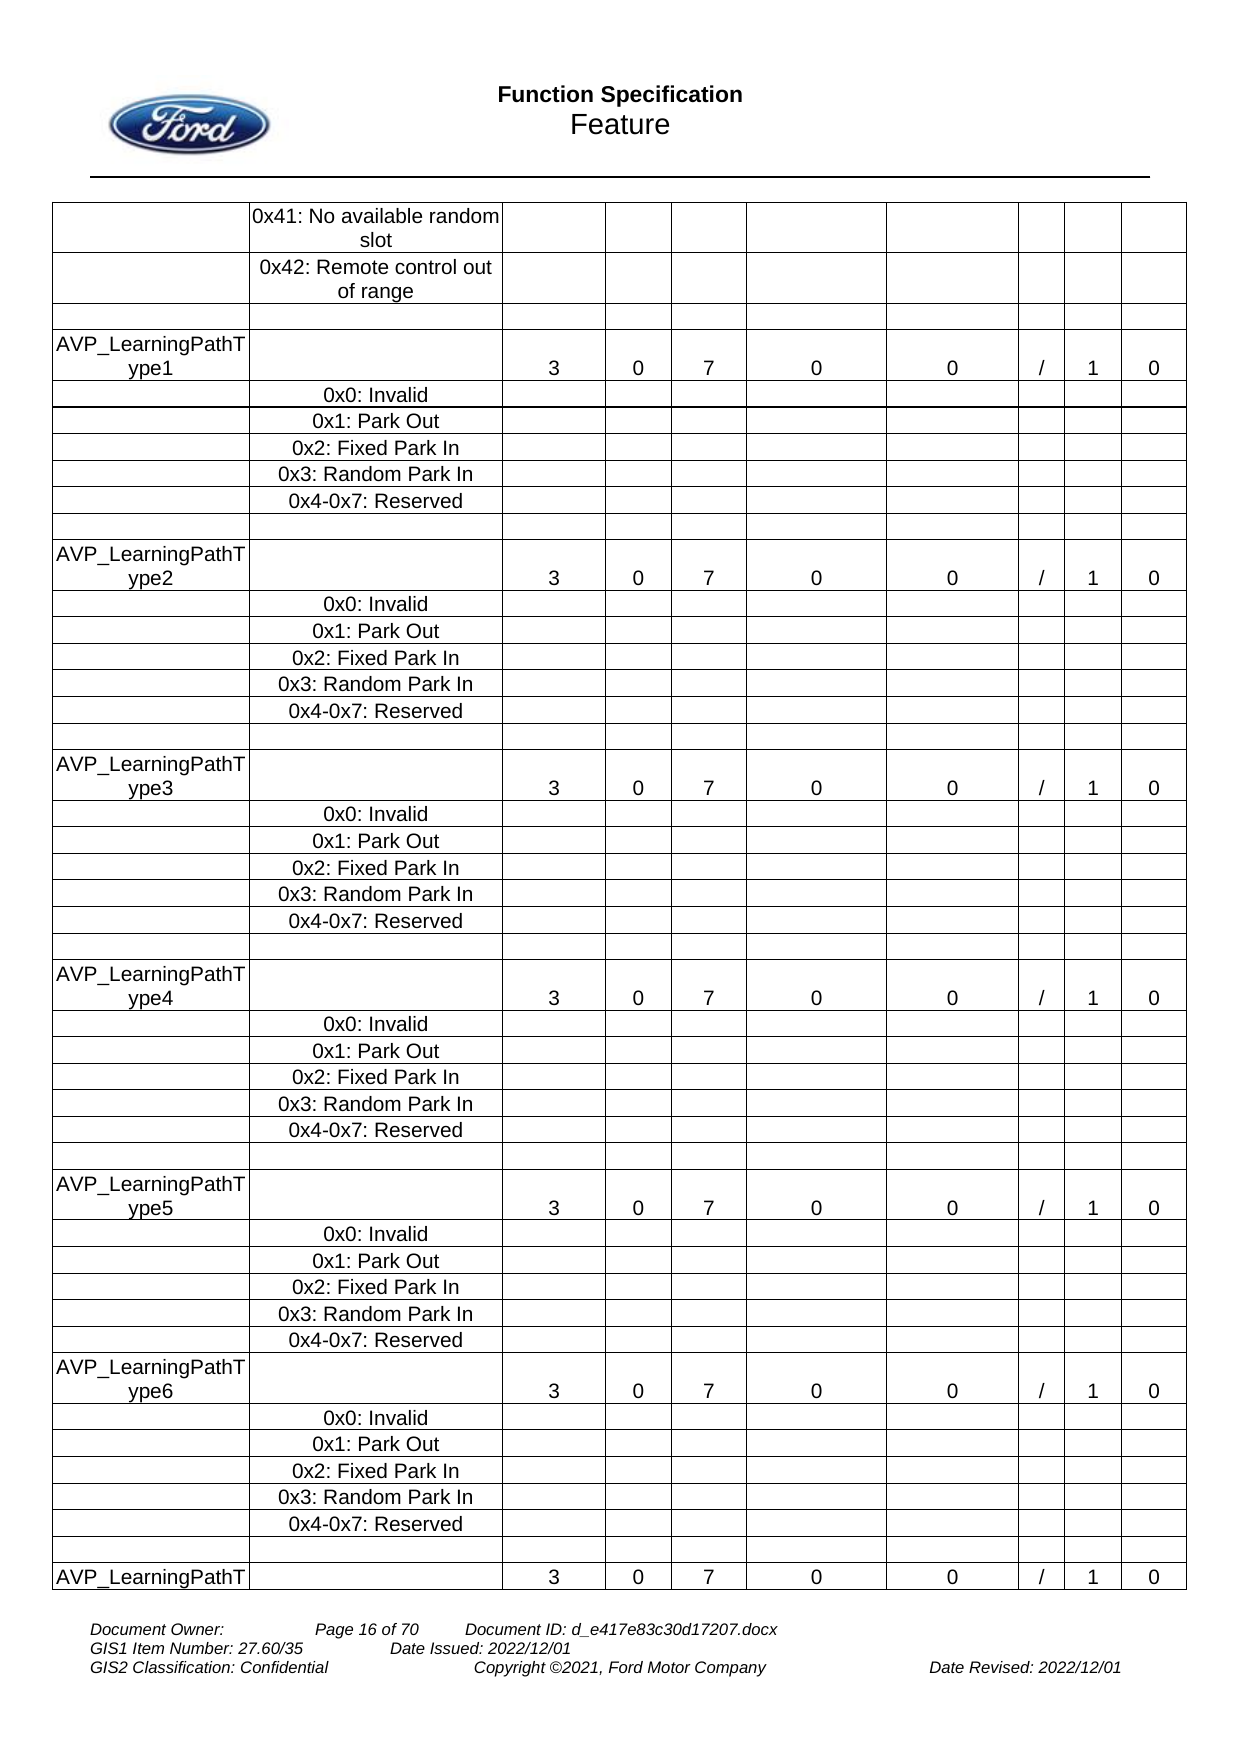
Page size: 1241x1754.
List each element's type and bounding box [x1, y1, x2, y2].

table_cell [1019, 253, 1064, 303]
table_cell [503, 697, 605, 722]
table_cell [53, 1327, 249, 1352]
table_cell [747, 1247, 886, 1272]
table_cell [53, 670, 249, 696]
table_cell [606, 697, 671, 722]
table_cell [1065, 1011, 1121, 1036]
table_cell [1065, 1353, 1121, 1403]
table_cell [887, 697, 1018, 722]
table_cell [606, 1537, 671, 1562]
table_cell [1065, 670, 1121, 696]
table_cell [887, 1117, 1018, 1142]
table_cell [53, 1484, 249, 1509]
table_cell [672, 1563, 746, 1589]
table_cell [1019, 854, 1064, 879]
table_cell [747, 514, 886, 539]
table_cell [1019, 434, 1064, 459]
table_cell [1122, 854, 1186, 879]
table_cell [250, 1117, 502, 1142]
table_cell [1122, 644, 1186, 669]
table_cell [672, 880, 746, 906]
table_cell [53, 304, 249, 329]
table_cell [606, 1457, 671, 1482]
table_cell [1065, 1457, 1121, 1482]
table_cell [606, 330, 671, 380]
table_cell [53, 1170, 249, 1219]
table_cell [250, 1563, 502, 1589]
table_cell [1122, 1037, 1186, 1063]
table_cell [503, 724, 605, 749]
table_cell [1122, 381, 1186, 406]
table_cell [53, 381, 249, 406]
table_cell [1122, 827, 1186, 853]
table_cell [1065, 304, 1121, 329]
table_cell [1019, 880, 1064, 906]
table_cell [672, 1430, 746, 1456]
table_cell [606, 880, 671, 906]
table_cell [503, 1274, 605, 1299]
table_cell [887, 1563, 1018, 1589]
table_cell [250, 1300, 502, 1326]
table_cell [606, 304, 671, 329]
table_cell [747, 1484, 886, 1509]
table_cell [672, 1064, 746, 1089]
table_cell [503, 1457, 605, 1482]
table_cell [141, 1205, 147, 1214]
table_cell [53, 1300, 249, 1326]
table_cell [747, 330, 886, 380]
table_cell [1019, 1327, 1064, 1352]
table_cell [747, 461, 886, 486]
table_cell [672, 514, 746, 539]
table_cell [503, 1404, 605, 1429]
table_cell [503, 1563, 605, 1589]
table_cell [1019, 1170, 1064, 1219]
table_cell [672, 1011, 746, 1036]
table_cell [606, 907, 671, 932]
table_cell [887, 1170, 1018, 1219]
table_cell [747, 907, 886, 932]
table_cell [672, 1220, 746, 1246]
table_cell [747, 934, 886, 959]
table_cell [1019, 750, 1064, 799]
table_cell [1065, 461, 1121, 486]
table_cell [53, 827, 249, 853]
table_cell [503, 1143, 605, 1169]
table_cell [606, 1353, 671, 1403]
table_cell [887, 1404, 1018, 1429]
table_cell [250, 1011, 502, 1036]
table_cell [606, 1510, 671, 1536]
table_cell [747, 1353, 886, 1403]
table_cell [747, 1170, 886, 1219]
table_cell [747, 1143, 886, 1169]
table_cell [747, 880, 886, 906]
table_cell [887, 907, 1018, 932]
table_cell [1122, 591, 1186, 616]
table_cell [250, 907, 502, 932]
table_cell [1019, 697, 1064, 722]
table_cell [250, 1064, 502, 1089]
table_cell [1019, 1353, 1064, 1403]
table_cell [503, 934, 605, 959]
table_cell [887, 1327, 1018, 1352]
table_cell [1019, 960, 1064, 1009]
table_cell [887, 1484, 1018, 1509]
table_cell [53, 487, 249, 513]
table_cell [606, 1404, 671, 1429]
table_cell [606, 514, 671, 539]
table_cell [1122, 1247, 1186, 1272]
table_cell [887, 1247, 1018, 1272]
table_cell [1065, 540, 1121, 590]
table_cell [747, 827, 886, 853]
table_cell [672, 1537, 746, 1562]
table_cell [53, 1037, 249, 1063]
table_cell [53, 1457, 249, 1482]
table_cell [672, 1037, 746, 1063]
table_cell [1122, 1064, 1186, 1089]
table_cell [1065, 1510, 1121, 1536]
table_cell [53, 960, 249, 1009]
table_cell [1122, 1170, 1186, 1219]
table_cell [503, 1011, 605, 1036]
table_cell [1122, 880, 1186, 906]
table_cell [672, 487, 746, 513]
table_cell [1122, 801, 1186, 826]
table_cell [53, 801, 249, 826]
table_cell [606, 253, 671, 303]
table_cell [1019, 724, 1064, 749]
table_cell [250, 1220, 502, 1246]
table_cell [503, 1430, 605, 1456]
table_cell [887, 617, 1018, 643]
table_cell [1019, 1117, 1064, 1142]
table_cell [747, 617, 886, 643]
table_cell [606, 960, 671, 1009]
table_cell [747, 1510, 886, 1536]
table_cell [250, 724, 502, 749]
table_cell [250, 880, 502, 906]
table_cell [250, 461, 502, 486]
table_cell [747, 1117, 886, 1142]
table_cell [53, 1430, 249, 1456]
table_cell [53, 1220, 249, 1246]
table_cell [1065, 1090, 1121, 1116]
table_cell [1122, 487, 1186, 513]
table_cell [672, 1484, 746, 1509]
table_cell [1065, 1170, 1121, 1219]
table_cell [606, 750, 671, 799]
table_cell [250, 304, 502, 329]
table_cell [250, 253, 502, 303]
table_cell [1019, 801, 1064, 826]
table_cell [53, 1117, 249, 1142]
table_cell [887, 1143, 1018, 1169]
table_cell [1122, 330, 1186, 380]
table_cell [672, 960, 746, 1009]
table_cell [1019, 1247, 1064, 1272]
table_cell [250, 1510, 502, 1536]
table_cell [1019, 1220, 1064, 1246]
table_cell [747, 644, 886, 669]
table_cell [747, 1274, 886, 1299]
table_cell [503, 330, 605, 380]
picture [89, 75, 290, 175]
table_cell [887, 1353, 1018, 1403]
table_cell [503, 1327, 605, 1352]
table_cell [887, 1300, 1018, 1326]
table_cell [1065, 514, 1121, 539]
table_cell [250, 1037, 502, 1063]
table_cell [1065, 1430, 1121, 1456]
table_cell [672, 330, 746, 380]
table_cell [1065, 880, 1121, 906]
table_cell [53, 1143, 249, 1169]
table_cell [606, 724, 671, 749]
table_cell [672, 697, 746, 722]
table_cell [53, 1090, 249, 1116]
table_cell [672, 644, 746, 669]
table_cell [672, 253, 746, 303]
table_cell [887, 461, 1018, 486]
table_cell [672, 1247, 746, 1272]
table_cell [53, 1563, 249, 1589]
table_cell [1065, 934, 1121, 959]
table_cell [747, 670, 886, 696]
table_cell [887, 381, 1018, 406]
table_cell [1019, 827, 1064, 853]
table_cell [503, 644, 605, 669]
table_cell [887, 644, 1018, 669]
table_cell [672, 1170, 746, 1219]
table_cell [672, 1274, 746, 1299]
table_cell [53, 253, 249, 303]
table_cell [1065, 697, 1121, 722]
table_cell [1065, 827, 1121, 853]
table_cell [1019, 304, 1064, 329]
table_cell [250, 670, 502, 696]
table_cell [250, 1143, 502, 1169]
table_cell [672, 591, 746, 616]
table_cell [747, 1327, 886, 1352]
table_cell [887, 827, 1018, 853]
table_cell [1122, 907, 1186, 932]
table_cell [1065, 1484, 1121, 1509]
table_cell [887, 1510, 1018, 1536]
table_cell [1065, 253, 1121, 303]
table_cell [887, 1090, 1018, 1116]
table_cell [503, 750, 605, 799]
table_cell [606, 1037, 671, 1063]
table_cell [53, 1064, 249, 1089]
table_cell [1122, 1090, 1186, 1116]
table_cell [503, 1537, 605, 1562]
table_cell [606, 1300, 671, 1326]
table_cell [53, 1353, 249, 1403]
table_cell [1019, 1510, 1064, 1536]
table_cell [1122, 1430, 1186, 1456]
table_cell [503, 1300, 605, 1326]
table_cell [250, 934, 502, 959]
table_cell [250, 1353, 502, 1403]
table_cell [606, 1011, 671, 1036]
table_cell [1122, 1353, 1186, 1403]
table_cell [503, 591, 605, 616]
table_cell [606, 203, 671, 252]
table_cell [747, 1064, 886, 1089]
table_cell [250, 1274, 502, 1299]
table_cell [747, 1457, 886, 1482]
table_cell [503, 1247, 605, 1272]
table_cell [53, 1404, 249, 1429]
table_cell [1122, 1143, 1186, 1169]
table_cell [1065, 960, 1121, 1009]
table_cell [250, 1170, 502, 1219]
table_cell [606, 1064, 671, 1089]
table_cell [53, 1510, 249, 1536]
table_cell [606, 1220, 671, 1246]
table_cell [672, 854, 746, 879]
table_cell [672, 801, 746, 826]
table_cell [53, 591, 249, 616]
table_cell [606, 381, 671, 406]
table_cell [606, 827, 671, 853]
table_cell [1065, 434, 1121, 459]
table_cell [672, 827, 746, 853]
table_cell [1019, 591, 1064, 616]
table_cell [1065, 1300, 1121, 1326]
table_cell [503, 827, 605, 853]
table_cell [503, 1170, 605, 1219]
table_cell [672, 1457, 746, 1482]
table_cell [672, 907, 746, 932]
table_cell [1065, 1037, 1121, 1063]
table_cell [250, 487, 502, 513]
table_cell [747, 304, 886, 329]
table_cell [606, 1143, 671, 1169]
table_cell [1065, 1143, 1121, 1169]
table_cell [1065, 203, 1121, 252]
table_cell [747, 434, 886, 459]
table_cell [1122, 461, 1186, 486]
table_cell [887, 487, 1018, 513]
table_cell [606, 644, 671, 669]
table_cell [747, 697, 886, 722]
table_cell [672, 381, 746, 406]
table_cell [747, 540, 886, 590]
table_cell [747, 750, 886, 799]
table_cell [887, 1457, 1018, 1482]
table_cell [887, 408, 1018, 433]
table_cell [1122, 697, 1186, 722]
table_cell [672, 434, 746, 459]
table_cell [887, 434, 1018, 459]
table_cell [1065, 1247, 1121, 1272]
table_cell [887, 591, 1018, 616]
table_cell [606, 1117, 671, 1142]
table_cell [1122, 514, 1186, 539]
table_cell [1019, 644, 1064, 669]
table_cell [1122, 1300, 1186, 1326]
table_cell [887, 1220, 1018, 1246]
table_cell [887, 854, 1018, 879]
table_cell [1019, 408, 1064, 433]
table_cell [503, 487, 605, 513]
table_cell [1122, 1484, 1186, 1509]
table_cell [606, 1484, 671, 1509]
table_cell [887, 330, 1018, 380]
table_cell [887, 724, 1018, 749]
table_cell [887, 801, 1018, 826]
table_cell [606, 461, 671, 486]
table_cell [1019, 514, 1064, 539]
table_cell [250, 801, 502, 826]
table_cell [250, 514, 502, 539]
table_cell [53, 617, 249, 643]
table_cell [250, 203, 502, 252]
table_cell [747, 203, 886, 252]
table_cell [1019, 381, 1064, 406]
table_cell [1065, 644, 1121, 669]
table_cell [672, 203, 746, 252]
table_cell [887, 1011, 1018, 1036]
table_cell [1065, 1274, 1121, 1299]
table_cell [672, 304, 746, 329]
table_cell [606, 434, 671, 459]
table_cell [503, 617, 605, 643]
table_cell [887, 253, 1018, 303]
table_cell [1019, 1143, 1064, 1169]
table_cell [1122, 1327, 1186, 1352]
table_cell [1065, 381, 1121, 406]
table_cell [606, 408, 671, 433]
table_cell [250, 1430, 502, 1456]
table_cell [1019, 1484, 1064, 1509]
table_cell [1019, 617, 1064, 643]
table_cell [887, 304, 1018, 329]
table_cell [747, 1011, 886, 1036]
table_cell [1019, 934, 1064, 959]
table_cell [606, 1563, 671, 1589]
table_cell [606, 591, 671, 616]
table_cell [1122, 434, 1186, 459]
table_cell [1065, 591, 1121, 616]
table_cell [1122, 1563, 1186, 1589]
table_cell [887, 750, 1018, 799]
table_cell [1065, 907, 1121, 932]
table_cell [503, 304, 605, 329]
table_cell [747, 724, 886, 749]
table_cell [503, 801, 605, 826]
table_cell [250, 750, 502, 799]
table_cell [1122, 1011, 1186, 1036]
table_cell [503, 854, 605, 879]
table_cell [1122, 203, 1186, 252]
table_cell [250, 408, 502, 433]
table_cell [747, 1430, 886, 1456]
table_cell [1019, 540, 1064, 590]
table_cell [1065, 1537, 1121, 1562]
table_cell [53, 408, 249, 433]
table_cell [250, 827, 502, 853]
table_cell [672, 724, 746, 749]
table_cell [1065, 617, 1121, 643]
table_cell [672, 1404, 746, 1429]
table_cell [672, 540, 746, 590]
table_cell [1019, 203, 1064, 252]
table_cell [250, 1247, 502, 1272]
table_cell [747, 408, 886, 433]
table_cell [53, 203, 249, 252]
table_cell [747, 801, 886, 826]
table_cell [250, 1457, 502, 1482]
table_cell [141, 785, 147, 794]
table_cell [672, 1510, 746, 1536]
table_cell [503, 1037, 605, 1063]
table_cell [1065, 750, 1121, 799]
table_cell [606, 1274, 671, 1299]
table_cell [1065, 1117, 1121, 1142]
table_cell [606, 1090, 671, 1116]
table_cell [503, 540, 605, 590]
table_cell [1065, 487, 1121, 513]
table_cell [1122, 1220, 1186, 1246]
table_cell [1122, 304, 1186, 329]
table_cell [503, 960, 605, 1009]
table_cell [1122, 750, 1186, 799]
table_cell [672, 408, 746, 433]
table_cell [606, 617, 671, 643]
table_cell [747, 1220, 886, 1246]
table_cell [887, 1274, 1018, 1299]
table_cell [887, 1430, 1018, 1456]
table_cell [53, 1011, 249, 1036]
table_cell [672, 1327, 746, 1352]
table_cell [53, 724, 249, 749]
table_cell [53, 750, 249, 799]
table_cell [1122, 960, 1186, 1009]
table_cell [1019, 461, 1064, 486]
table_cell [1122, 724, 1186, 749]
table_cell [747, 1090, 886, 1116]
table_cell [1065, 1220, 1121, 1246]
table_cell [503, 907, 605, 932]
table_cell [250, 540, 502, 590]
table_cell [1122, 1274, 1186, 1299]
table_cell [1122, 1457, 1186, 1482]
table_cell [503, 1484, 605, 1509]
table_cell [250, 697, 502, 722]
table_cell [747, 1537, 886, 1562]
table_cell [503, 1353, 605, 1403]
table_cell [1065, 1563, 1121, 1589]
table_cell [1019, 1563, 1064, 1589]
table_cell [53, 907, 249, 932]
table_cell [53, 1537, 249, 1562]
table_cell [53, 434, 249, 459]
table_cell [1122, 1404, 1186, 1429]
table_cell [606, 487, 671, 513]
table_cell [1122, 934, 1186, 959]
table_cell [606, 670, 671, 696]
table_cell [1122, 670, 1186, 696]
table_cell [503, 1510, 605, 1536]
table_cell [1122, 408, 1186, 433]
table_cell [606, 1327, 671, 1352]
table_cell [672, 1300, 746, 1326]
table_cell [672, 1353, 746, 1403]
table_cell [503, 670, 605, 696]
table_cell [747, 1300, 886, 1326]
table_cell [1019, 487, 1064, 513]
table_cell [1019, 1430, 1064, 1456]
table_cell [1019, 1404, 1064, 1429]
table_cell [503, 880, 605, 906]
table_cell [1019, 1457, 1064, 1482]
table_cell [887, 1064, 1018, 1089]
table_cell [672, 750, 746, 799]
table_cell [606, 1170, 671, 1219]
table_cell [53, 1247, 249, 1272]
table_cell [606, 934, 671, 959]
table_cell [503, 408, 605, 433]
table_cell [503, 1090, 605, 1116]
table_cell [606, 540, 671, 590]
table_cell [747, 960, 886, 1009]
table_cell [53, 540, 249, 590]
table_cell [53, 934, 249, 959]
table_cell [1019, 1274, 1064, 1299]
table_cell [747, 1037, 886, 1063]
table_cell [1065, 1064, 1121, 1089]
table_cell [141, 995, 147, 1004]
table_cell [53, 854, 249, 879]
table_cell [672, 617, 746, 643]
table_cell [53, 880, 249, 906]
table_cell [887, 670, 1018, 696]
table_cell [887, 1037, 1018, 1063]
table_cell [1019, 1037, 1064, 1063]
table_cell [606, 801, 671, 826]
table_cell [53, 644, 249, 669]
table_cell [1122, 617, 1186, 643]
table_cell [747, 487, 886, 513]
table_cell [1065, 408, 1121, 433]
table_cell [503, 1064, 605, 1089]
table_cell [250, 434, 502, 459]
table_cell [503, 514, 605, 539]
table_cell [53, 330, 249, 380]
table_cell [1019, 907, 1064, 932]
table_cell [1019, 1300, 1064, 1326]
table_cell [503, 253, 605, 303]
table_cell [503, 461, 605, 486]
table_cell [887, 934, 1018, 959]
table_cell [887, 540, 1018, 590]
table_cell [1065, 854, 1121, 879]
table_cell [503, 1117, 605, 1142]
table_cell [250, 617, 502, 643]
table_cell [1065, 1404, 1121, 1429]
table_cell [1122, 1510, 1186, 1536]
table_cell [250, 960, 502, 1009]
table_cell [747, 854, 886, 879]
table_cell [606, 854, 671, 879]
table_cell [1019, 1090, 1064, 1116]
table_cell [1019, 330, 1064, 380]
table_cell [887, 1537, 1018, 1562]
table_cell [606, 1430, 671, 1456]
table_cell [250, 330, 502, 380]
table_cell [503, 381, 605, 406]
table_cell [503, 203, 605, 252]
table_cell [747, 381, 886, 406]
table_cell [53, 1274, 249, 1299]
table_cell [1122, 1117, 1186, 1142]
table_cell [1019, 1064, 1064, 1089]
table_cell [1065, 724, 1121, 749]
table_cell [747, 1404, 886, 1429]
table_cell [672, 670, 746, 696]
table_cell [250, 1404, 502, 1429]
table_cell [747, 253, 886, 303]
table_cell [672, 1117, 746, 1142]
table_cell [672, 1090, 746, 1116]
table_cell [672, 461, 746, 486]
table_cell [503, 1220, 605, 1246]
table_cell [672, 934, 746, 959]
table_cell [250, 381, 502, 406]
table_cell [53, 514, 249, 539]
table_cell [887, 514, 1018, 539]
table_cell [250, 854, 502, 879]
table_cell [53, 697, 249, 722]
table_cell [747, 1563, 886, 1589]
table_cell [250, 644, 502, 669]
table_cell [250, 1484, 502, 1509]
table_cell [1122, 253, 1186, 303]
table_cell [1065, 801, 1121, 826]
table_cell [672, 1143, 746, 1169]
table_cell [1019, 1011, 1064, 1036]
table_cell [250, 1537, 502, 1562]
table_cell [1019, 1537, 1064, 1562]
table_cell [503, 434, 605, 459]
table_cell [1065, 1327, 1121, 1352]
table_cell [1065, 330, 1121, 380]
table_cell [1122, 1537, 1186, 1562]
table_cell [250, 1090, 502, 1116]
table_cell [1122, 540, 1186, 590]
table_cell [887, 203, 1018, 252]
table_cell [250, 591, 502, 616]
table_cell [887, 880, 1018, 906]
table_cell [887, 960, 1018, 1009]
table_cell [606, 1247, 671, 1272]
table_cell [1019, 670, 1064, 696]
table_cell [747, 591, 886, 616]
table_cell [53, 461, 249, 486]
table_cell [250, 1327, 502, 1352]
